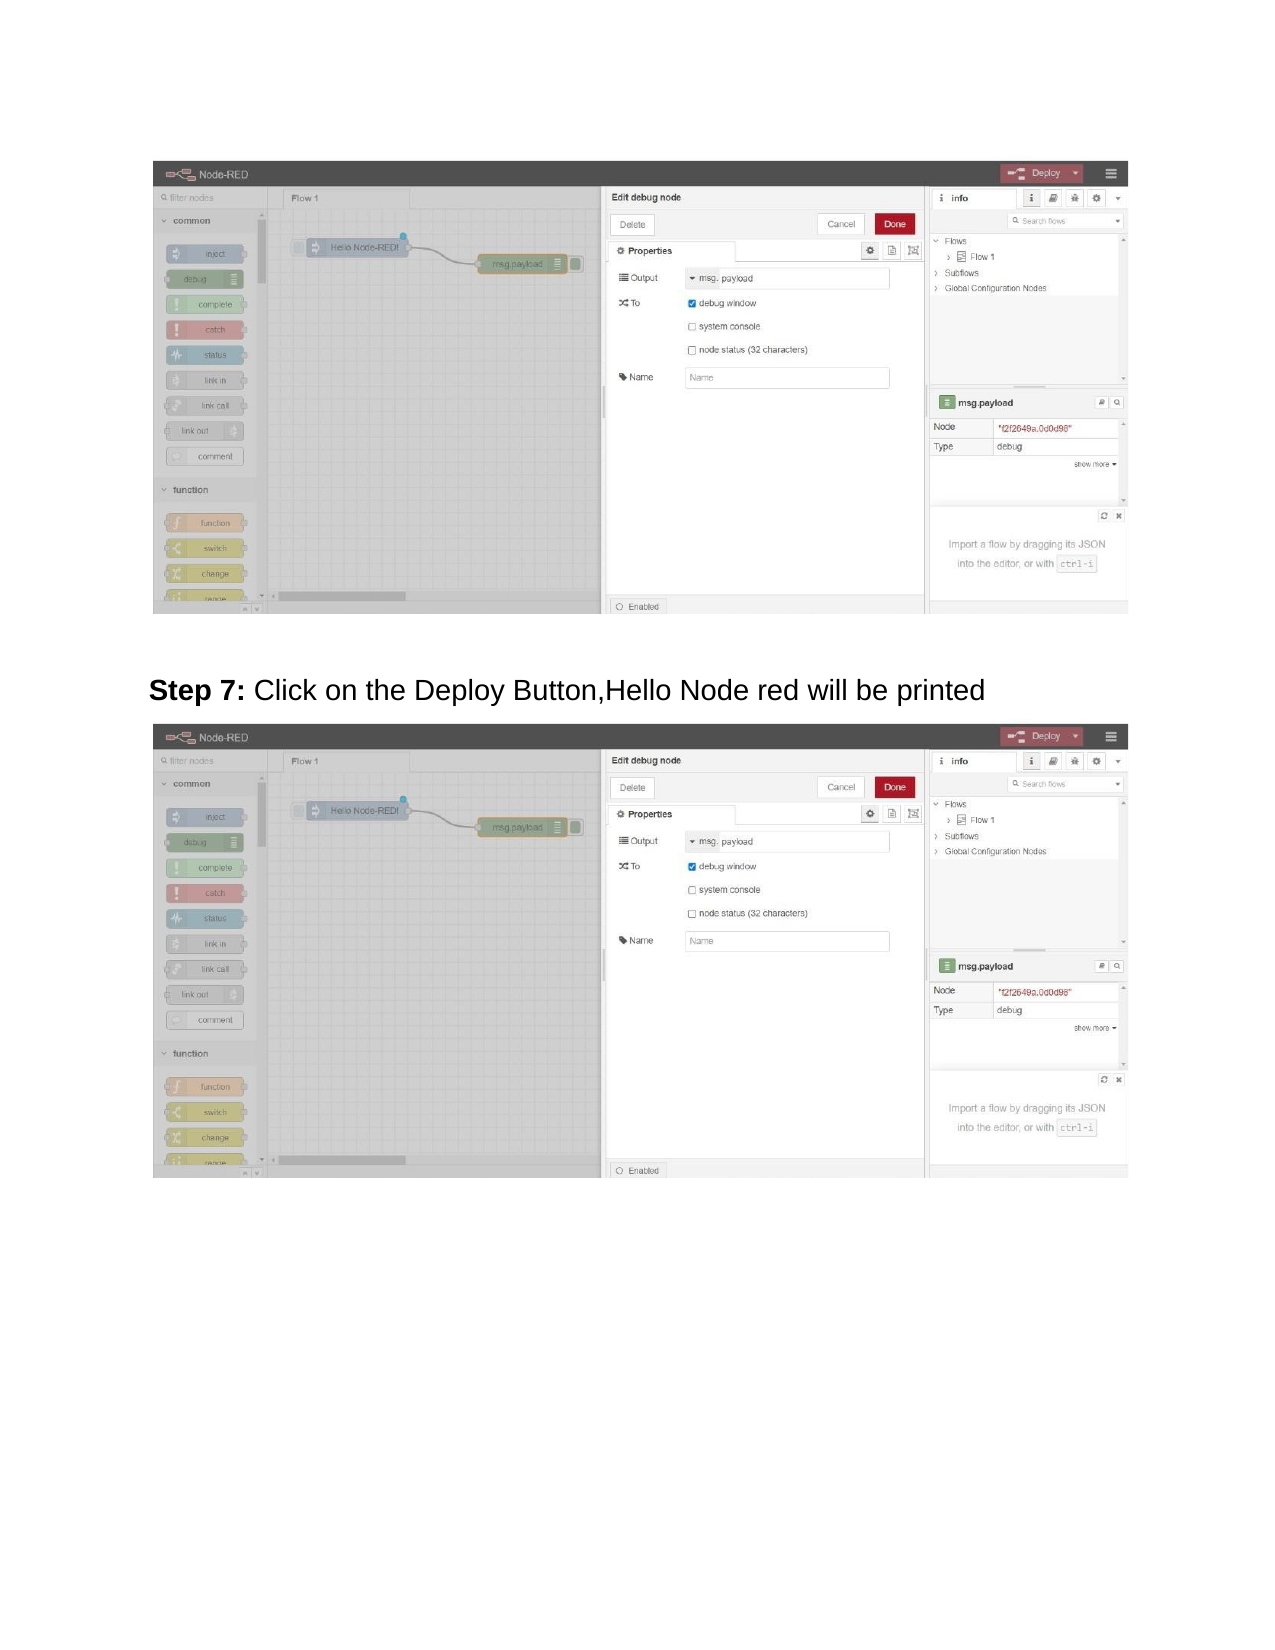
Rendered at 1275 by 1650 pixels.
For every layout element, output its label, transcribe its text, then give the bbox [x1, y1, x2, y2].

picture [153, 719, 1129, 1178]
text Step 7: Click on the Deploy Button,Hello Node red will be printed [148, 672, 1083, 706]
picture [153, 156, 1129, 614]
